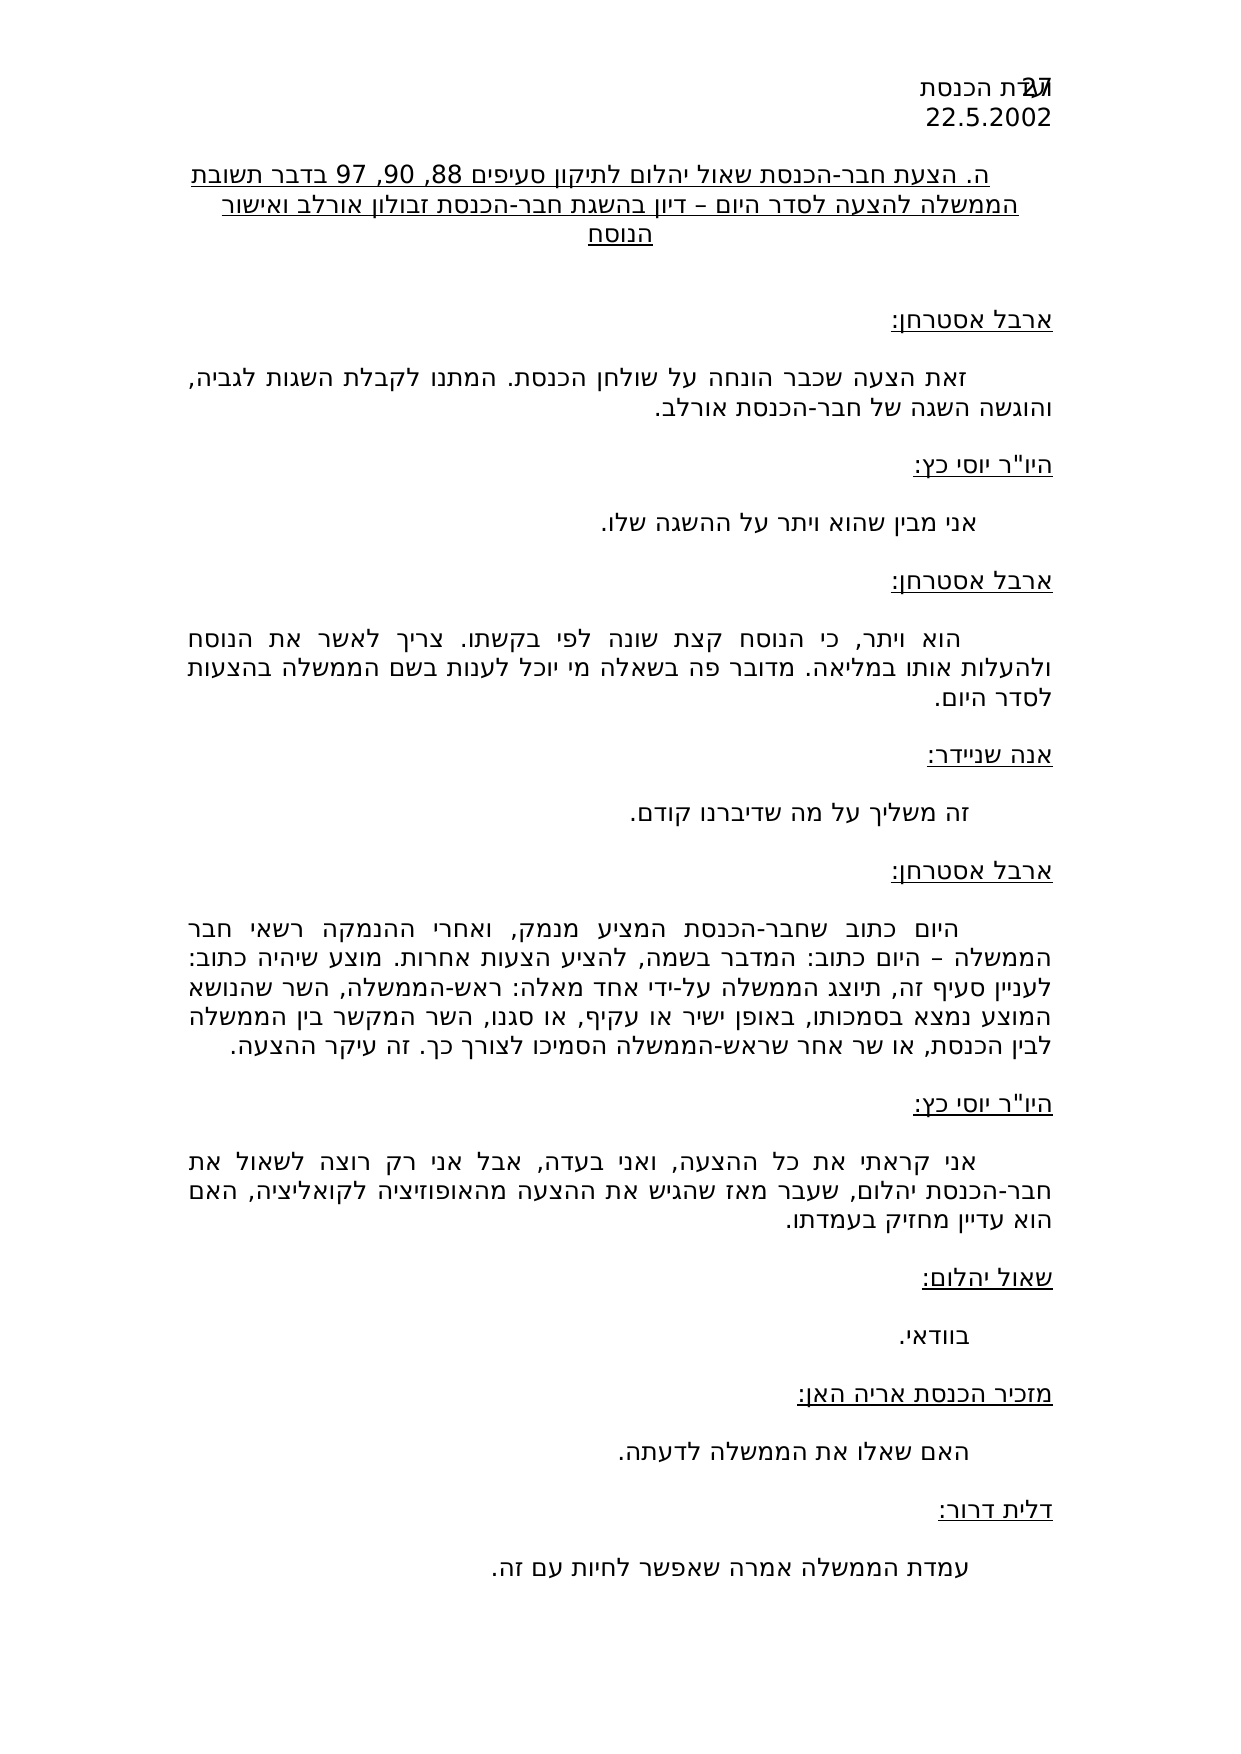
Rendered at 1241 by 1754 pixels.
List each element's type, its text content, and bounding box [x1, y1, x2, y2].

text אני קראתי את כל ההצעה, ואני בעדה, אבל אני רק רוצה לשאול את חבר-הכנסת יהלום, שעבר מאז שהגיש את ההצעה מהאופוזיציה לקואליציה, האם הוא עדיין מחזיק בעמדתו. [187, 1147, 1053, 1234]
text דלית דרור: [187, 1495, 1053, 1524]
text האם שאלו את הממשלה לדעתה. [187, 1437, 1053, 1466]
text היו"ר יוסי כץ: [187, 451, 1053, 480]
text עמדת הממשלה אמרה שאפשר לחיות עם זה. [187, 1553, 1053, 1582]
text הוא ויתר, כי הנוסח קצת שונה לפי בקשתו. צריך לאשר את הנוסח ולהעלות אותו במליאה. מדובר פה בשאלה מי יוכל לענות בשם הממשלה בהצעות לסדר היום. [187, 624, 1053, 712]
text ה. הצעת חבר-הכנסת שאול יהלום לתיקון סעיפים 88, 90, 97 בדבר תשובת הממשלה להצעה לסדר היום – דיון בהשגת חבר-הכנסת זבולון אורלב ואישור הנוסח [187, 161, 1053, 248]
text בוודאי. [187, 1321, 1053, 1350]
text אנה שניידר: [187, 741, 1053, 770]
text מזכיר הכנסת אריה האן: [187, 1379, 1053, 1408]
text ארבל אסטרחן: [187, 306, 1053, 335]
text היום כתוב שחבר-הכנסת המציע מנמק, ואחרי ההנמקה רשאי חבר הממשלה – היום כתוב: המדבר בשמה, להציע הצעות אחרות. מוצע שיהיה כתוב: לעניין סעיף זה, תיוצג הממשלה על-ידי אחד מאלה: ראש-הממשלה, השר שהנושא המוצע נמצא בסמכותו, באופן ישיר או עקיף, או סגנו, השר המקשר בין הממשלה לבין הכנסת, או שר אחר שראש-הממשלה הסמיכו לצורך כך. זה עיקר ההצעה. [187, 914, 1053, 1060]
text אני מבין שהוא ויתר על ההשגה שלו. [187, 508, 1053, 538]
text היו"ר יוסי כץ: [187, 1089, 1053, 1118]
text שאול יהלום: [187, 1263, 1053, 1292]
text זאת הצעה שכבר הונחה על שולחן הכנסת. המתנו לקבלת השגות לגביה, והוגשה השגה של חבר-הכנסת אורלב. [187, 363, 1053, 422]
text זה משליך על מה שדיברנו קודם. [187, 798, 1053, 828]
text ארבל אסטרחן: [187, 566, 1053, 596]
text ארבל אסטרחן: [187, 856, 1053, 886]
